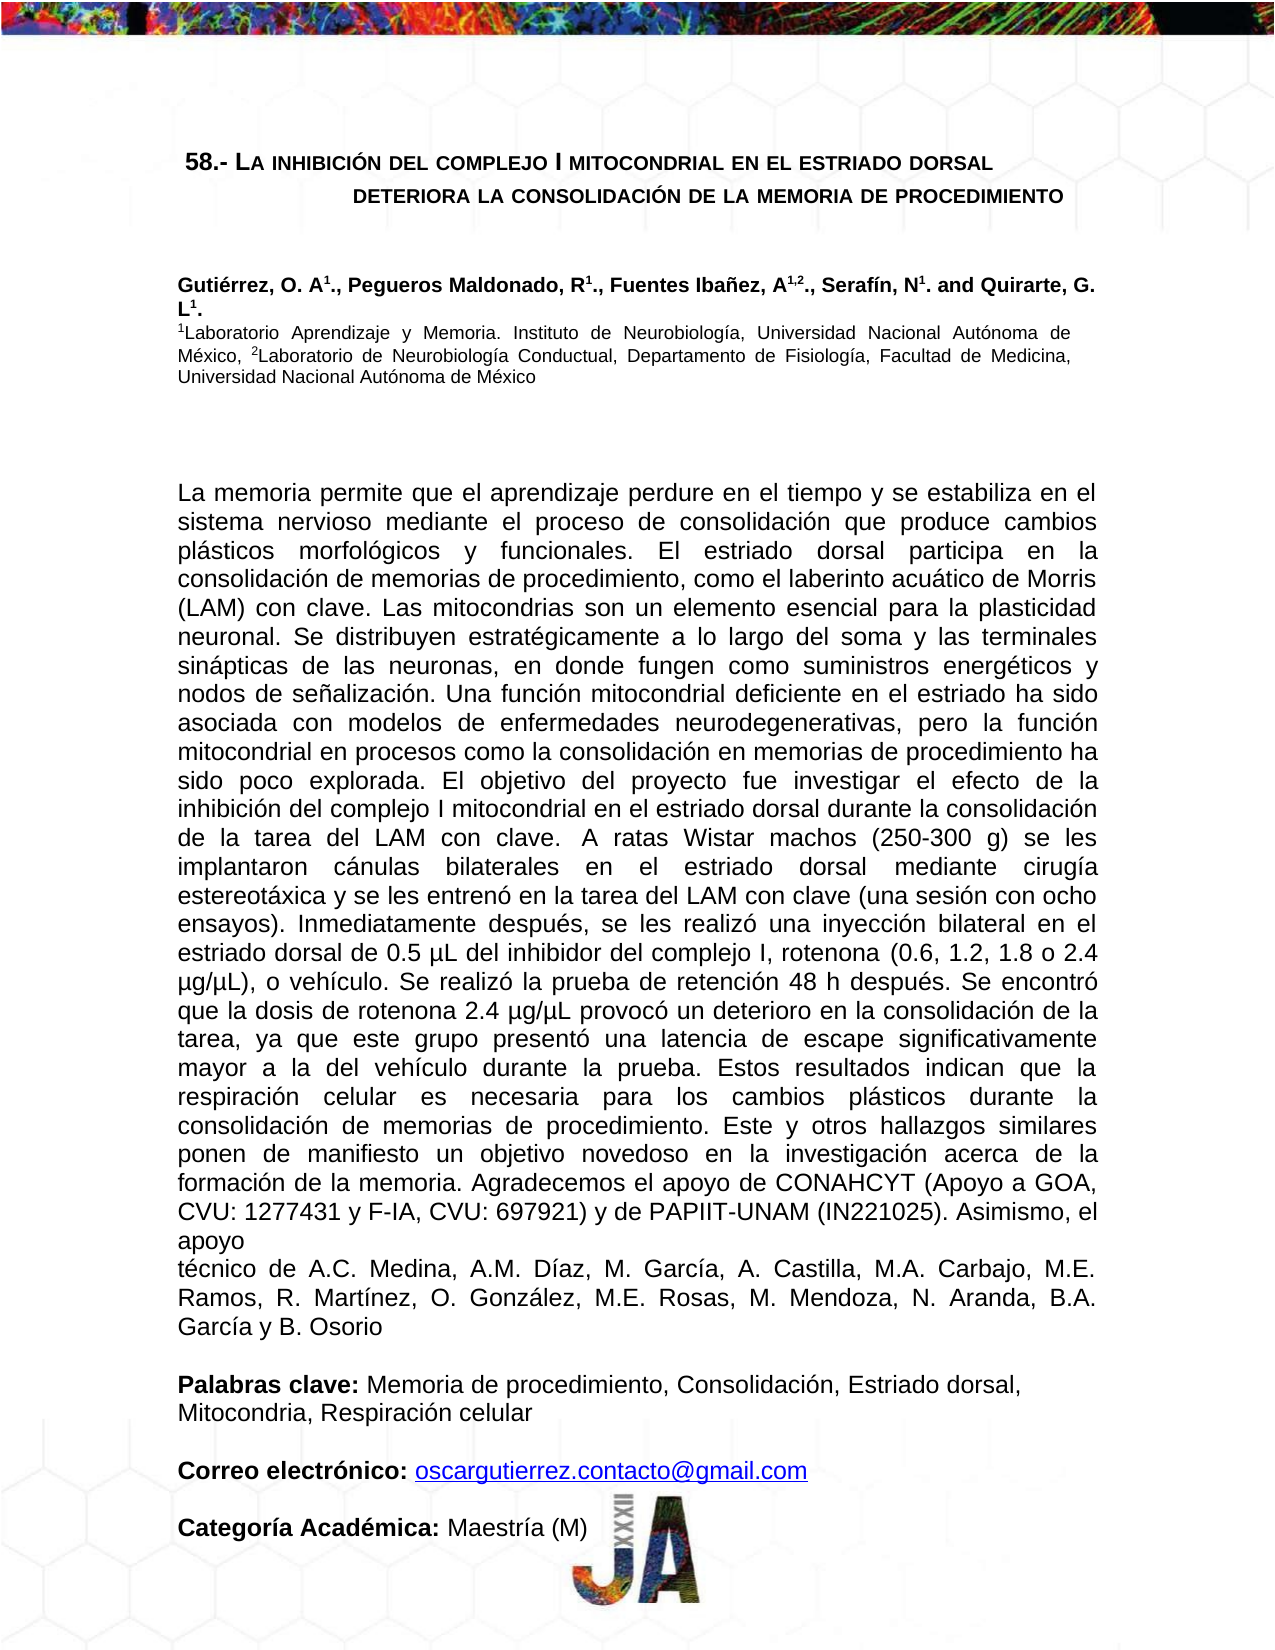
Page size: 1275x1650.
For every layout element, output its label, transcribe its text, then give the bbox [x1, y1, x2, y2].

text 1Laboratorio Aprendizaje y Memoria. Instituto de Neurobiología, Universidad Nacional Autónoma de México, 2Laboratorio de Neurobiología Conductual, Departamento de Fisiología, Facultad de Medicina, Universidad Nacional Autónoma de México [177, 322, 1071, 388]
text Gutiérrez, O. A1., Pegueros Maldonado, R1., Fuentes Ibañez, A1,2., Serafín, N1. and Quirarte, G. L1. [177, 273, 1096, 321]
text Categoría Académica: Maestría (M) [177, 1513, 1162, 1542]
subtitle 58.- La inhibición del complejo I mitocondrial en el estriado dorsal deteriora la consolidación de la memoria de procedimiento [185, 147, 1101, 209]
picture [1, 2, 1274, 1650]
text La memoria permite que el aprendizaje perdure en el tiempo y se estabiliza en el sistema nervioso mediante el proceso de consolidación que produce cambios plásticos morfológicos y funcionales. El estriado dorsal participa en la consolidación de memorias de procedimiento, como el laberinto acuático de Morris (LAM) con clave. Las mitocondrias son un elemento esencial para la plasticidad neuronal. Se distribuyen estratégicamente a lo largo del soma y las terminales sinápticas de las neuronas, en donde fungen como suministros energéticos y nodos de señalización. Una función mitocondrial deficiente en el estriado ha sido asociada con modelos de enfermedades neurodegenerativas, pero la función mitocondrial en procesos como la consolidación en memorias de procedimiento ha sido poco explorada. El objetivo del proyecto fue investigar el efecto de la inhibición del complejo I mitocondrial en el estriado dorsal durante la consolidación de la tarea del LAM con clave. A ratas Wistar machos (250-300 g) se les implantaron cánulas bilaterales en el estriado dorsal mediante cirugía estereotáxica y se les entrenó en la tarea del LAM con clave (una sesión con ocho ensayos). Inmediatamente después, se les realizó una inyección bilateral en el estriado dorsal de 0.5 µL del inhibidor del complejo I, rotenona (0.6, 1.2, 1.8 o 2.4 µg/µL), o vehículo. Se realizó la prueba de retención 48 h después. Se encontró que la dosis de rotenona 2.4 µg/µL provocó un deterioro en la consolidación de la tarea, ya que este grupo presentó una latencia de escape significativamente mayor a la del vehículo durante la prueba. Estos resultados indican que la respiración celular es necesaria para los cambios plásticos durante la consolidación de memorias de procedimiento. Este y otros hallazgos similares ponen de manifiesto un objetivo novedoso en la investigación acerca de la formación de la memoria. Agradecemos el apoyo de CONAHCYT (Apoyo a GOA, CVU: 1277431 y F-IA, CVU: 697921) y de PAPIIT-UNAM (IN221025). Asimismo, el apoyo [177, 478, 1098, 1254]
text técnico de A.C. Medina, A.M. Díaz, M. García, A. Castilla, M.A. Carbajo, M.E. Ramos, R. Martínez, O. González, M.E. Rosas, M. Mendoza, N. Aranda, B.A. García y B. Osorio [177, 1254, 1098, 1341]
text Correo electrónico: oscargutierrez.contacto@gmail.com [177, 1456, 1162, 1484]
text Palabras clave: Memoria de procedimiento, Consolidación, Estriado dorsal, Mitocondria, Respiración celular [177, 1369, 1101, 1427]
